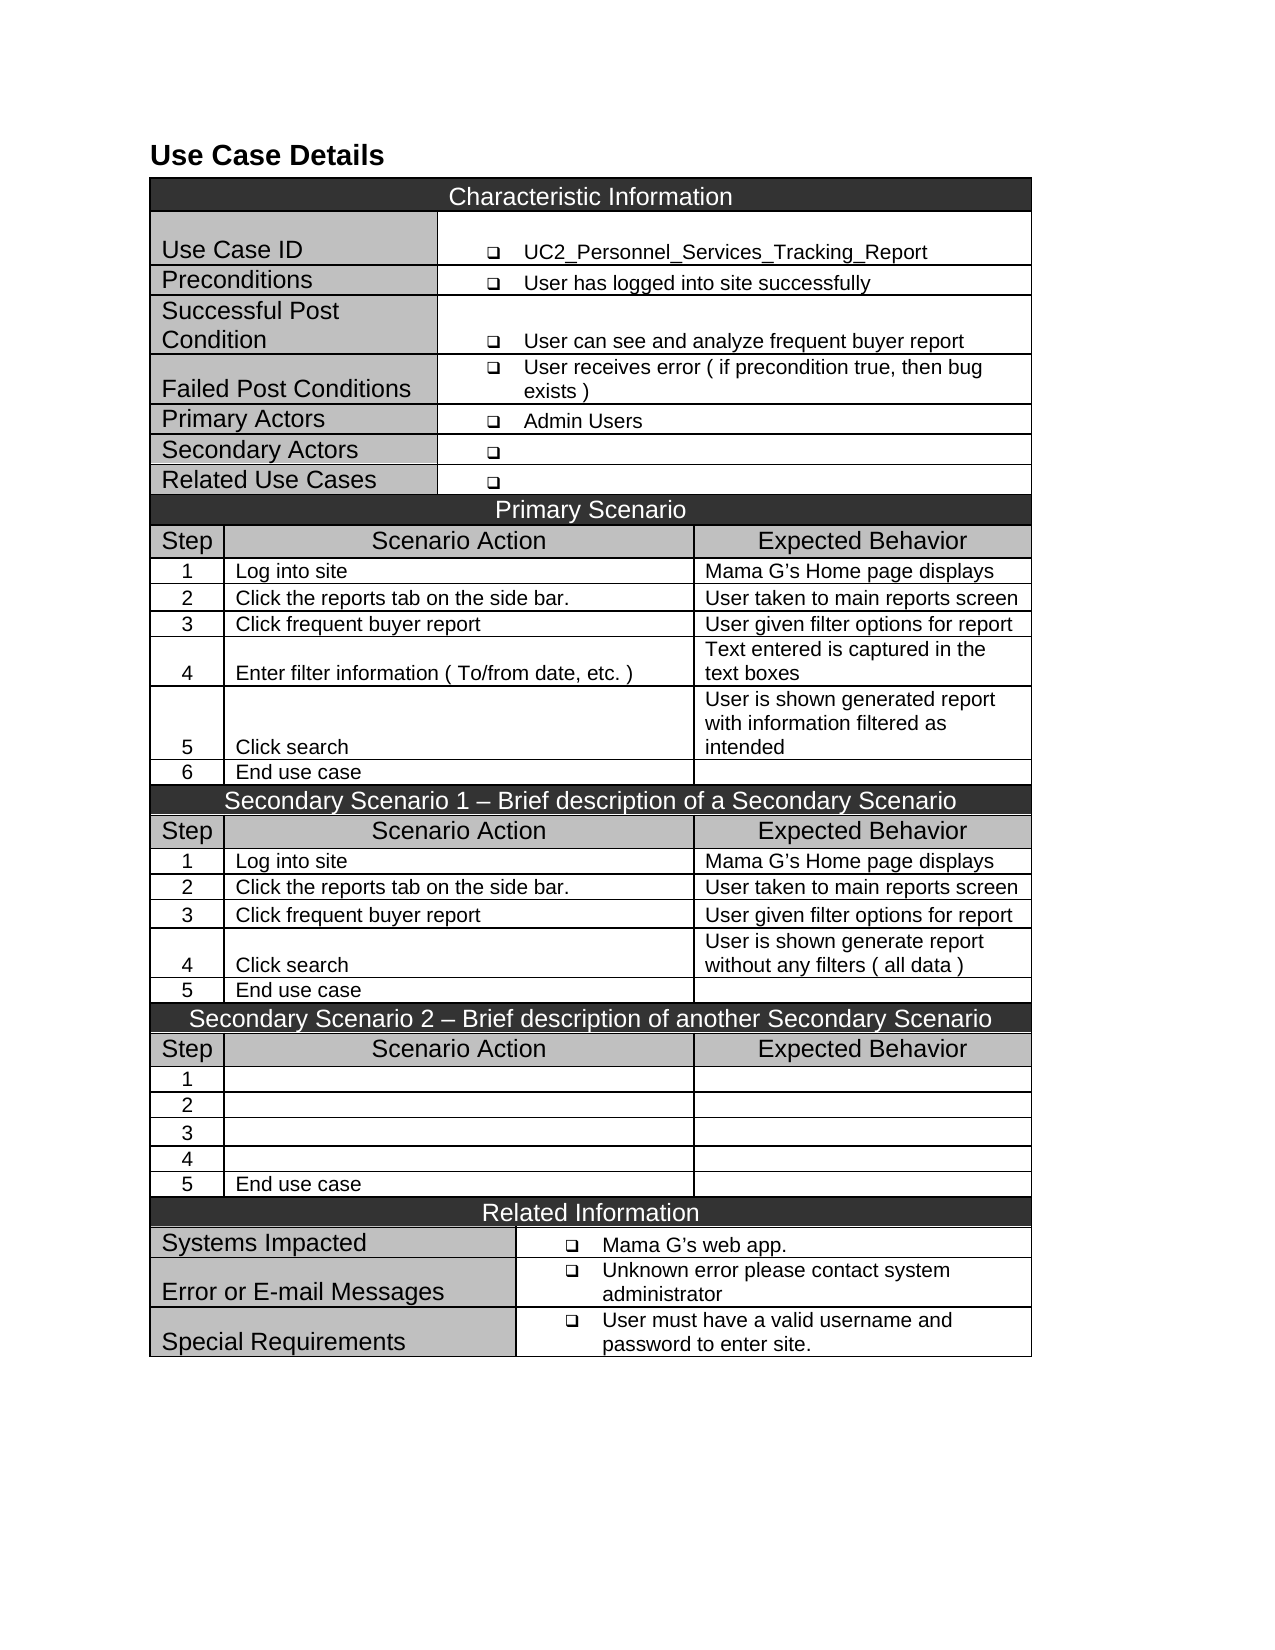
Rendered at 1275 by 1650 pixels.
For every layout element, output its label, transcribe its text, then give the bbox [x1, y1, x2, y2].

table_cell 5 [151, 1172, 223, 1196]
table_cell Mama G’s web app. [517, 1228, 1031, 1257]
table_cell 2 [151, 875, 223, 899]
table_cell [695, 978, 1031, 1002]
table_cell User taken to main reports screen [695, 875, 1031, 899]
table_cell 4 [151, 637, 223, 685]
table_cell Admin Users [438, 405, 1031, 433]
table_cell Related Use Cases [151, 465, 437, 494]
table_header Characteristic Information [151, 179, 1031, 210]
table_cell [695, 1067, 1031, 1091]
table_cell Click the reports tab on the side bar. [225, 584, 693, 610]
table_cell 1 [151, 1067, 223, 1091]
table_cell Step [151, 1034, 223, 1066]
table_cell [438, 435, 1031, 463]
table_cell Expected Behavior [695, 1034, 1031, 1066]
table_cell Click frequent buyer report [225, 612, 693, 636]
table_cell 3 [151, 900, 223, 927]
table_cell Log into site [225, 559, 693, 583]
table_cell Text entered is captured in the text boxes [695, 637, 1031, 685]
table_cell [695, 1093, 1031, 1117]
table_cell Secondary Actors [151, 435, 437, 463]
table_cell Expected Behavior [695, 526, 1031, 557]
table_cell [438, 465, 1031, 494]
table_cell Click the reports tab on the side bar. [225, 875, 693, 899]
table_cell User receives error ( if precondition true, then bug exists ) [438, 355, 1031, 403]
table_cell 2 [151, 584, 223, 610]
table_cell 1 [151, 849, 223, 873]
table_cell Scenario Action [225, 1034, 693, 1066]
table_cell 2 [151, 1093, 223, 1117]
table_cell [695, 1172, 1031, 1196]
table_cell [695, 760, 1031, 784]
table_cell Secondary Scenario 1 – Brief description of a Secondary Scenario [151, 786, 1031, 814]
table_cell [695, 1118, 1031, 1145]
table_cell Primary Scenario [151, 495, 1031, 524]
table_cell Click frequent buyer report [225, 900, 693, 927]
table_cell 4 [151, 1147, 223, 1171]
table_cell User must have a valid username and password to enter site. [517, 1308, 1031, 1356]
table_cell Log into site [225, 849, 693, 873]
table_cell Preconditions [151, 266, 437, 294]
table_cell 4 [151, 929, 223, 977]
subtitle Use Case Details [150, 137, 1125, 171]
table_cell Unknown error please contact system administrator [517, 1258, 1031, 1306]
table_cell User taken to main reports screen [695, 584, 1031, 610]
table_cell 3 [151, 1118, 223, 1145]
table_cell Scenario Action [225, 526, 693, 557]
table_cell User given filter options for report [695, 612, 1031, 636]
table_cell [225, 1147, 693, 1171]
table_cell Successful Post Condition [151, 296, 437, 353]
table_cell Primary Actors [151, 405, 437, 433]
table_cell Click search [225, 687, 693, 759]
table_cell 5 [151, 978, 223, 1002]
table_cell Failed Post Conditions [151, 355, 437, 403]
table_cell User is shown generate report without any filters ( all data ) [695, 929, 1031, 977]
table_cell User has logged into site successfully [438, 266, 1031, 294]
table_cell Related Information [151, 1198, 1031, 1226]
table_cell Mama G’s Home page displays [695, 559, 1031, 583]
table_cell Use Case ID [151, 212, 437, 264]
table_cell User given filter options for report [695, 900, 1031, 927]
table_cell Error or E-mail Messages [151, 1258, 515, 1306]
table_cell Scenario Action [225, 816, 693, 848]
table_cell Expected Behavior [695, 816, 1031, 848]
table_cell Step [151, 526, 223, 557]
table_cell User can see and analyze frequent buyer report [438, 296, 1031, 353]
table_cell Click search [225, 929, 693, 977]
table_cell 5 [151, 687, 223, 759]
table_cell End use case [225, 978, 693, 1002]
table_cell [695, 1147, 1031, 1171]
table_cell [225, 1118, 693, 1145]
table_cell Secondary Scenario 2 – Brief description of another Secondary Scenario [151, 1004, 1031, 1032]
table_cell 3 [151, 612, 223, 636]
table_cell [225, 1093, 693, 1117]
table_cell End use case [225, 1172, 693, 1196]
table_cell [225, 1067, 693, 1091]
table_cell User is shown generated report with information filtered as intended [695, 687, 1031, 759]
table_cell Step [151, 816, 223, 848]
table_cell UC2_Personnel_Services_Tracking_Report [438, 212, 1031, 264]
table_cell Enter filter information ( To/from date, etc. ) [225, 637, 693, 685]
table_cell Systems Impacted [151, 1228, 515, 1257]
table_cell 6 [151, 760, 223, 784]
table_cell 1 [151, 559, 223, 583]
table_cell End use case [225, 760, 693, 784]
table_cell Special Requirements [151, 1308, 515, 1356]
table_cell Mama G’s Home page displays [695, 849, 1031, 873]
